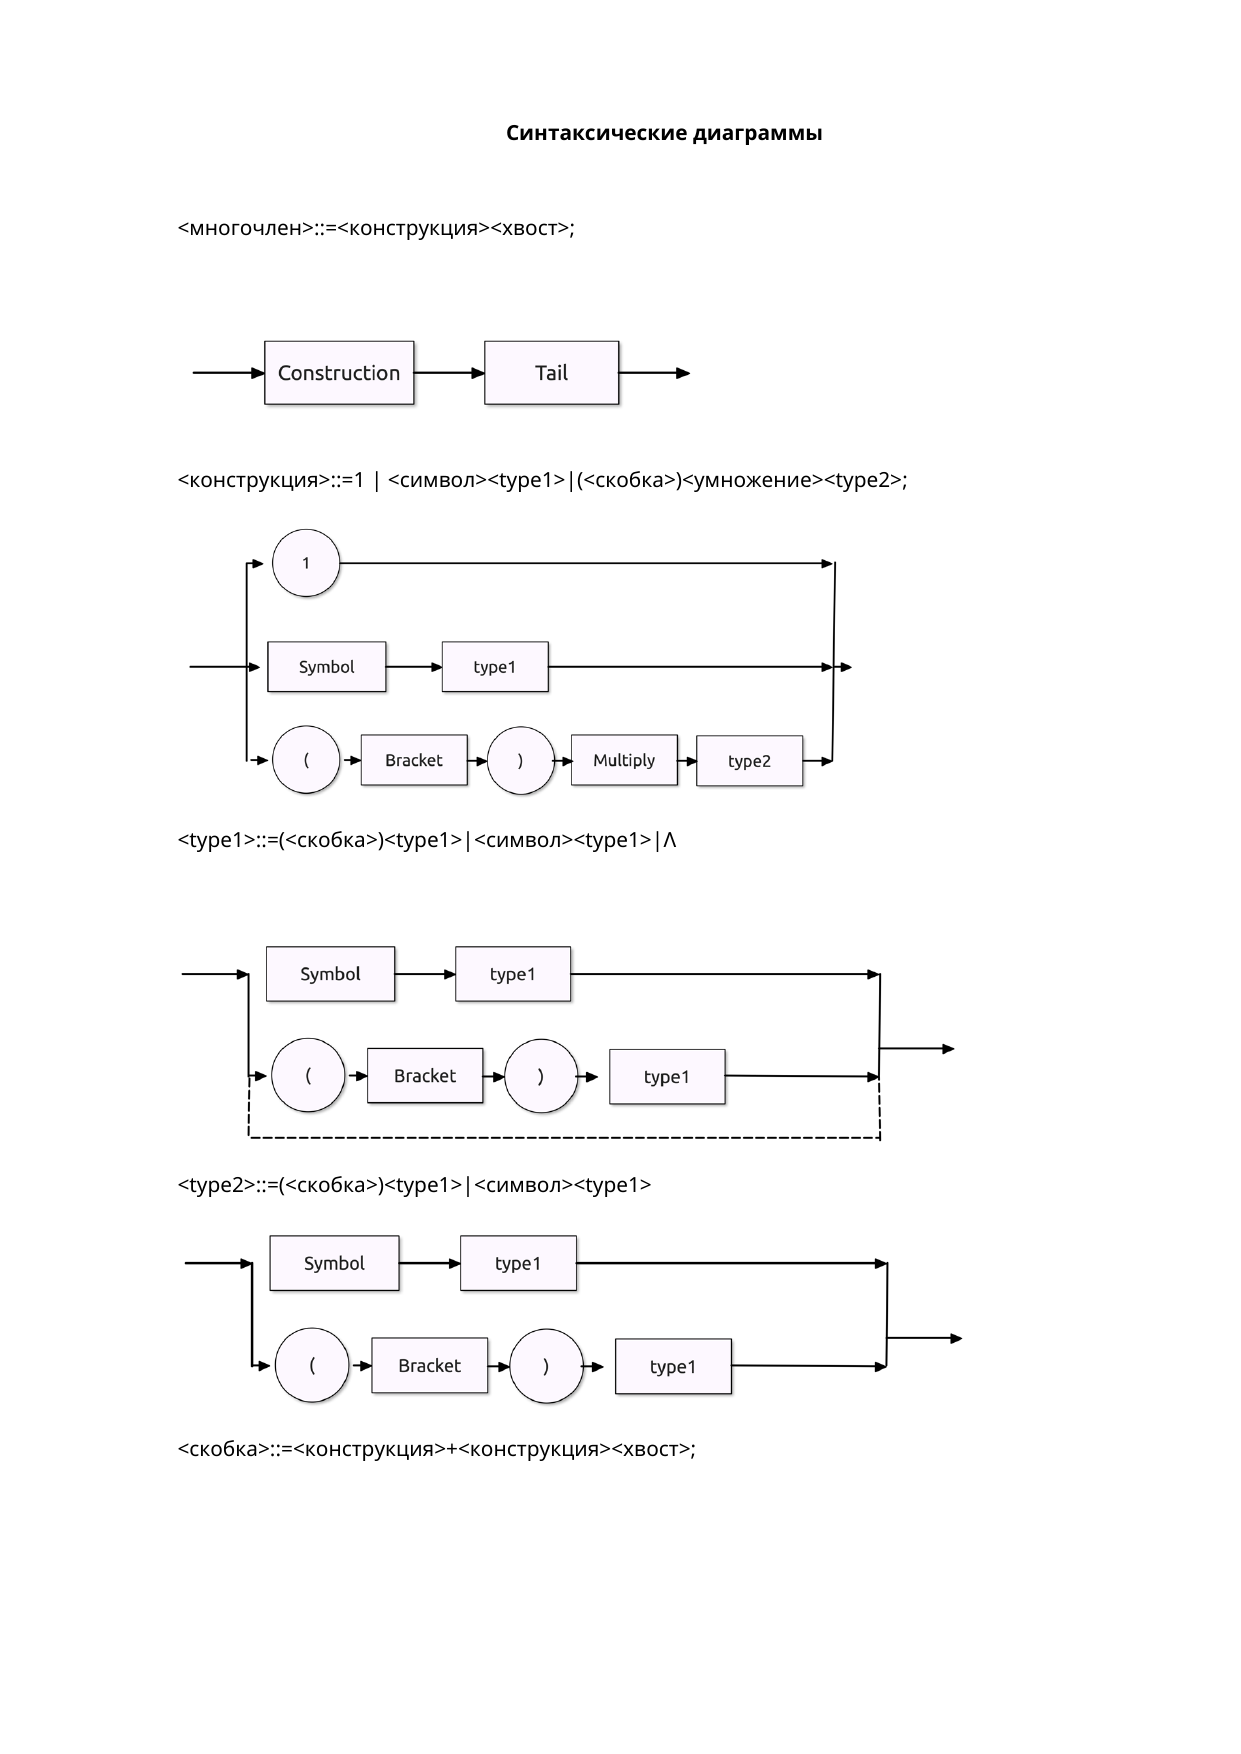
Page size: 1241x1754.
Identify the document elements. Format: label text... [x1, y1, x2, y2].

text <конструкция>::=1 | <символ><type1>|(<скобка>)<умножение><type2>; [177, 465, 1152, 494]
text <type1>::=(<скобка>)<type1>|<символ><type1>|Ʌ [177, 825, 1152, 854]
text Синтаксические диаграммы [177, 118, 1152, 147]
picture [177, 512, 858, 807]
text <многочлен>::=<конструкция><хвост>; [177, 213, 1152, 241]
text <скобка>::=<конструкция>+<конструкция><хвост>; [177, 1434, 1152, 1462]
text <type2>::=(<скобка>)<type1>|<символ><type1> [177, 1170, 1152, 1198]
picture [177, 1217, 965, 1416]
picture [177, 920, 965, 1152]
picture [177, 307, 721, 447]
